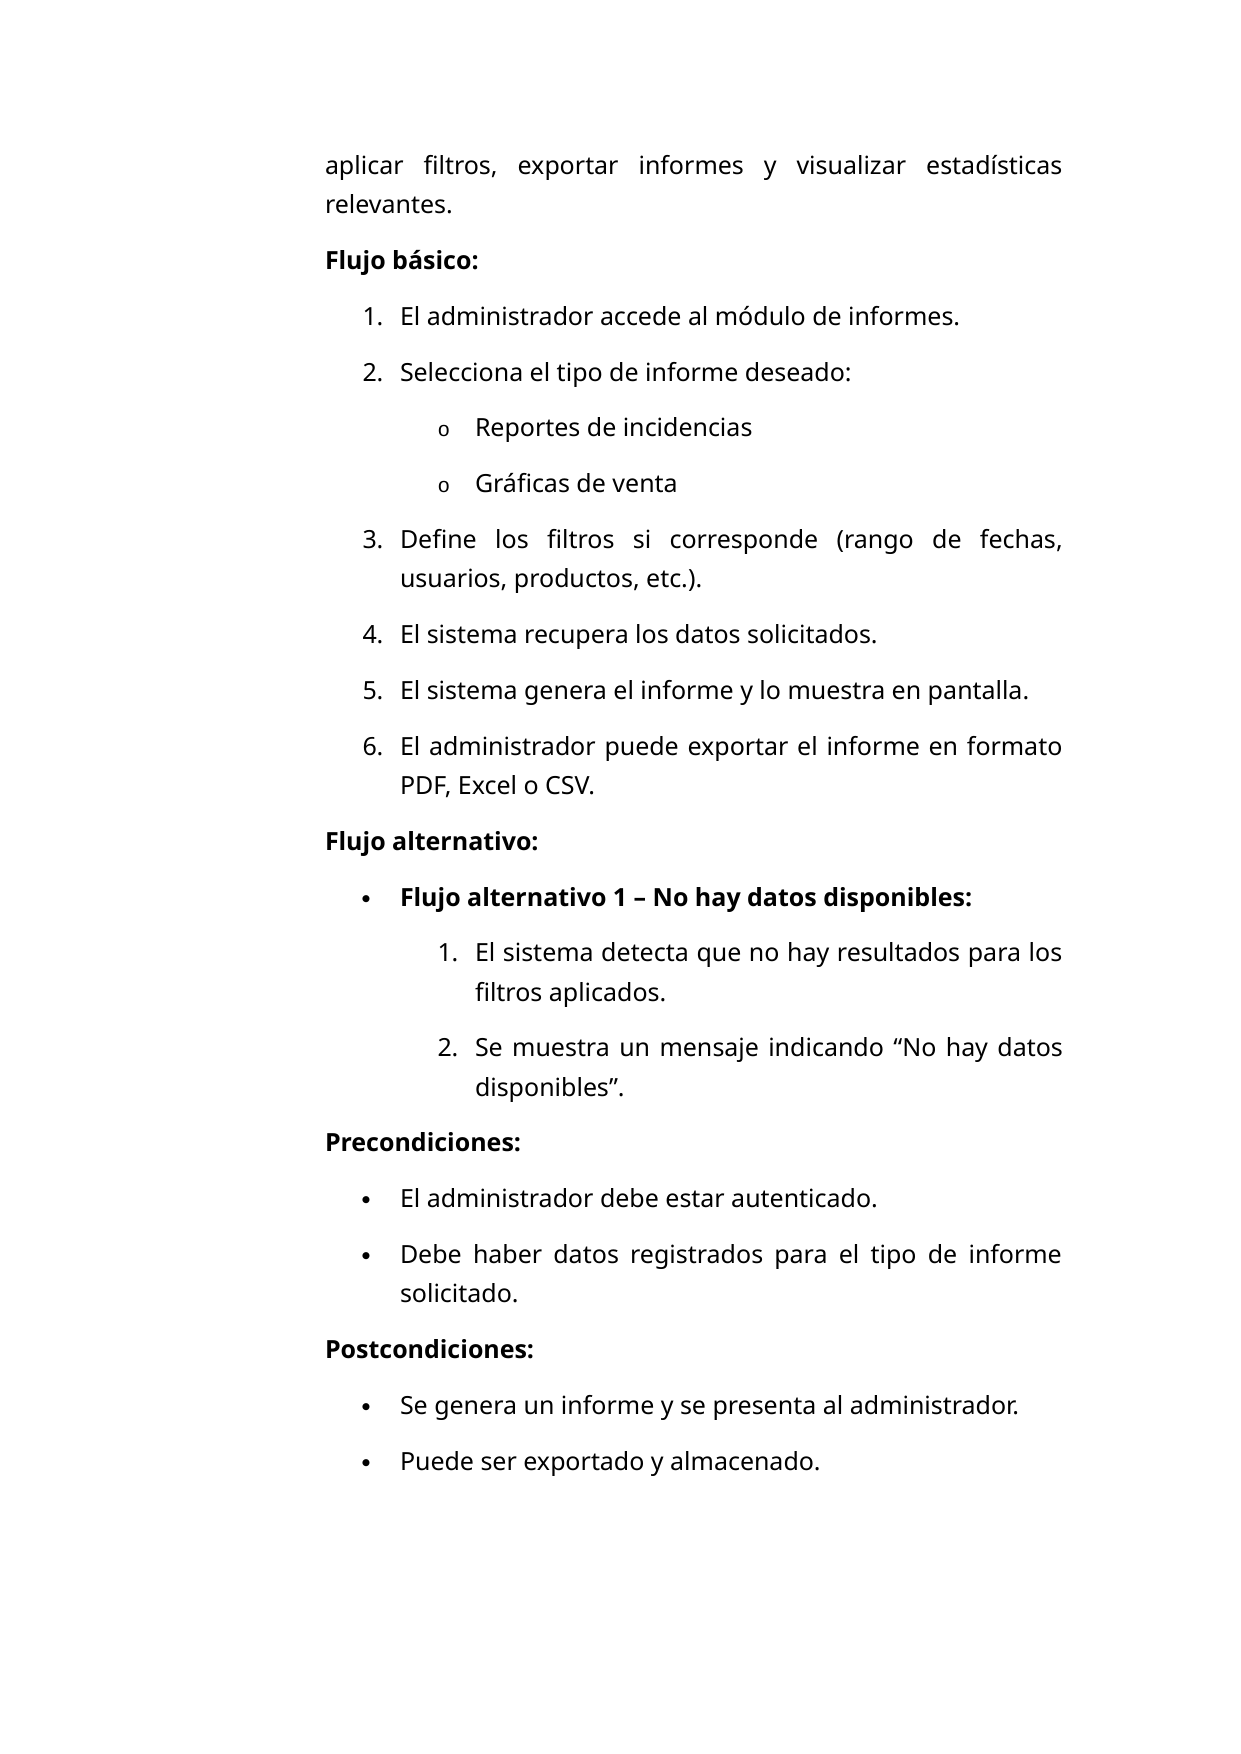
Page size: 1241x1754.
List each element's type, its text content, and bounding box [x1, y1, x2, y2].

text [325, 148, 1063, 221]
list Flujo alternativo 1 – No hay datos disponibles: [362, 879, 1063, 913]
list Debe haber datos registrados para el tipo de informe solicitado. [362, 1237, 1063, 1310]
list Se genera un informe y se presenta al administrador. [362, 1388, 1063, 1422]
list El sistema genera el informe y lo muestra en pantalla. [362, 673, 1063, 707]
text Flujo alternativo: [325, 823, 1063, 857]
list Define los filtros si corresponde (rango de fechas, usuarios, productos, etc.). [362, 522, 1063, 595]
list El administrador puede exportar el informe en formato PDF, Excel o CSV. [362, 728, 1063, 802]
list Selecciona el tipo de informe deseado: [362, 354, 1063, 388]
list Se muestra un mensaje indicando “No hay datos disponibles”. [437, 1030, 1063, 1103]
list El administrador accede al módulo de informes. [362, 298, 1063, 332]
list El sistema detecta que no hay resultados para los filtros aplicados. [437, 935, 1063, 1008]
list El sistema recupera los datos solicitados. [362, 617, 1063, 651]
list Puede ser exportado y almacenado. [362, 1443, 1063, 1477]
text Flujo básico: [325, 243, 1063, 277]
text Postcondiciones: [325, 1332, 1063, 1366]
list Gráficas de venta [437, 466, 1063, 500]
text Precondiciones: [325, 1125, 1063, 1159]
list Reportes de incidencias [437, 410, 1063, 444]
list El administrador debe estar autenticado. [362, 1181, 1063, 1215]
